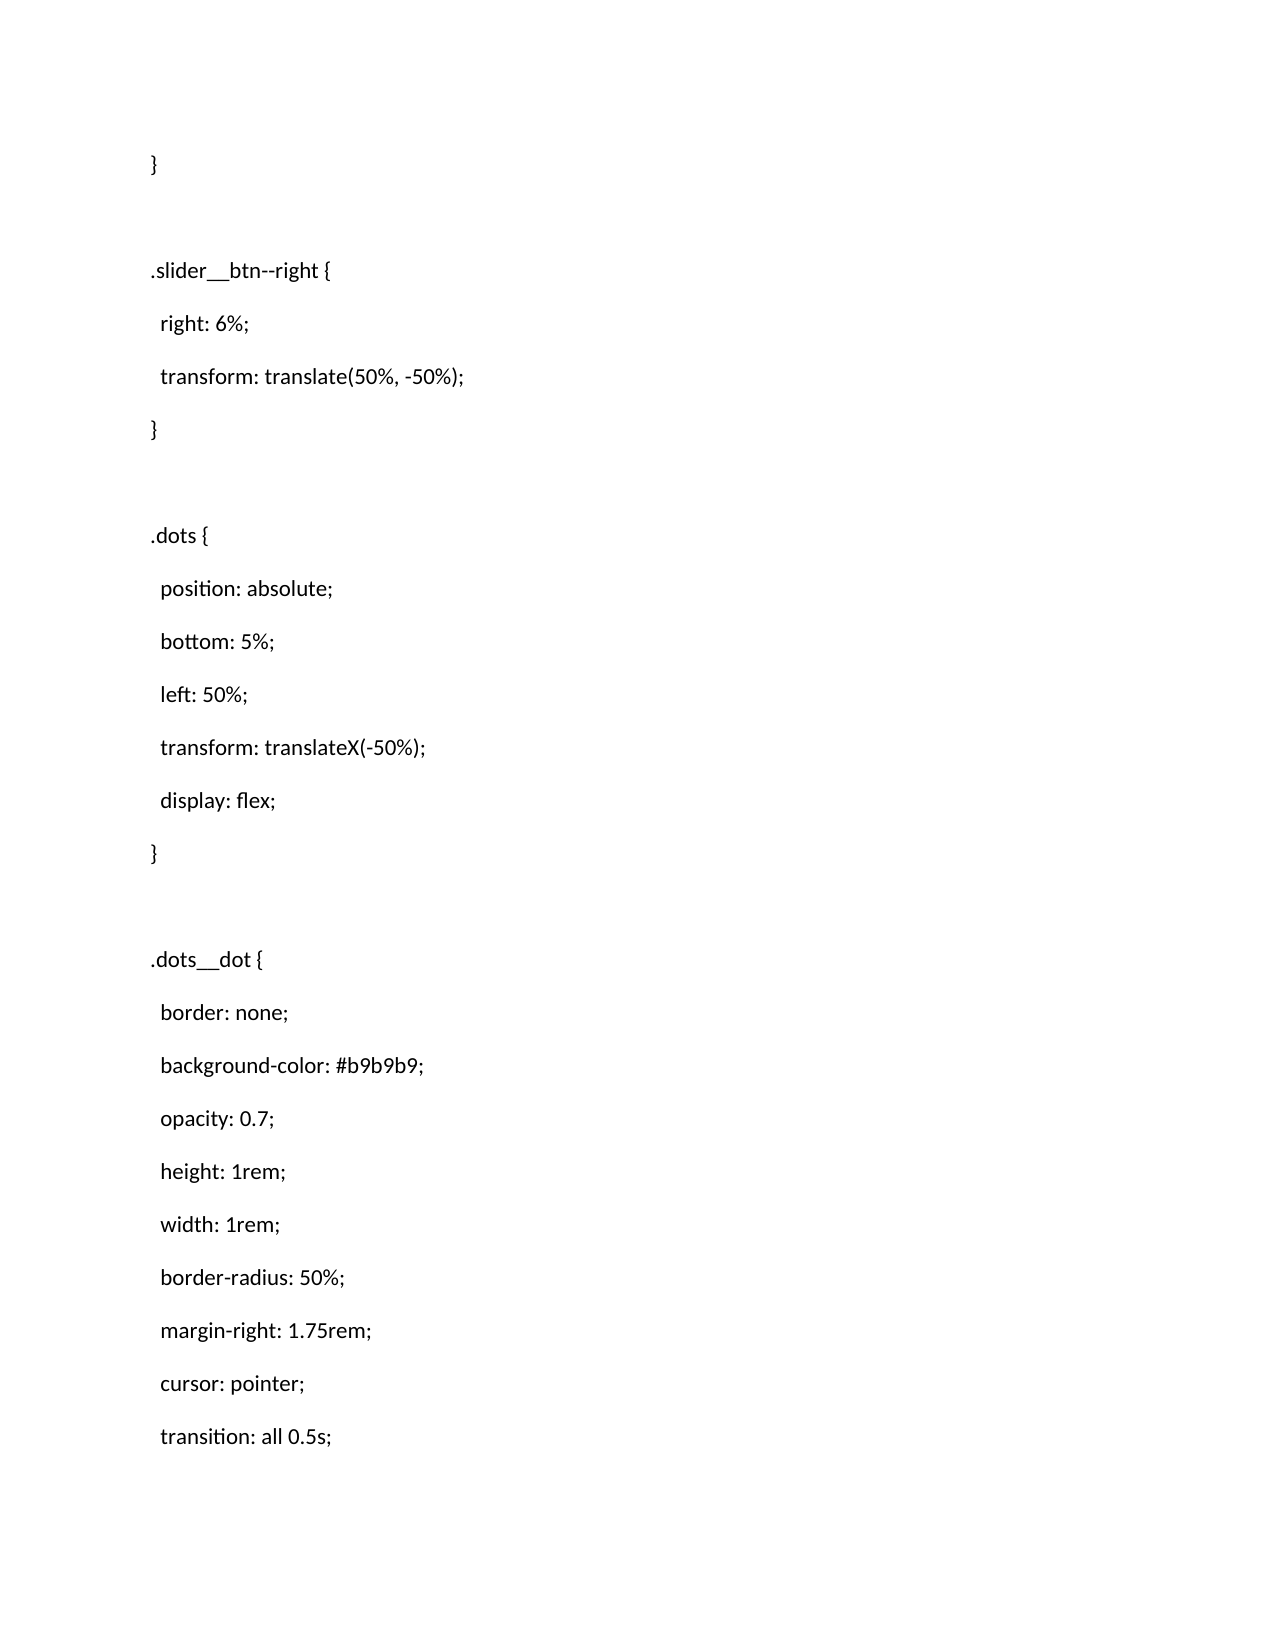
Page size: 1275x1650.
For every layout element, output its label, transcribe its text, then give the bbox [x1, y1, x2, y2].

text .dots { [150, 521, 1125, 549]
text } [150, 839, 1125, 867]
text margin-right: 1.75rem; [150, 1316, 1125, 1344]
text transform: translateX(-50%); [150, 733, 1125, 761]
text background-color: #b9b9b9; [150, 1051, 1125, 1079]
text transition: all 0.5s; [150, 1422, 1125, 1451]
text width: 1rem; [150, 1210, 1125, 1238]
text border-radius: 50%; [150, 1263, 1125, 1291]
text .slider__btn--right { [150, 256, 1125, 284]
text position: absolute; [150, 574, 1125, 602]
text } [150, 150, 1125, 178]
text left: 50%; [150, 680, 1125, 708]
text right: 6%; [150, 309, 1125, 337]
text } [150, 415, 1125, 443]
text transform: translate(50%, -50%); [150, 362, 1125, 390]
text height: 1rem; [150, 1157, 1125, 1185]
text opacity: 0.7; [150, 1104, 1125, 1132]
text .dots__dot { [150, 945, 1125, 973]
text cursor: pointer; [150, 1369, 1125, 1397]
text border: none; [150, 998, 1125, 1026]
text bottom: 5%; [150, 627, 1125, 655]
text display: flex; [150, 786, 1125, 814]
